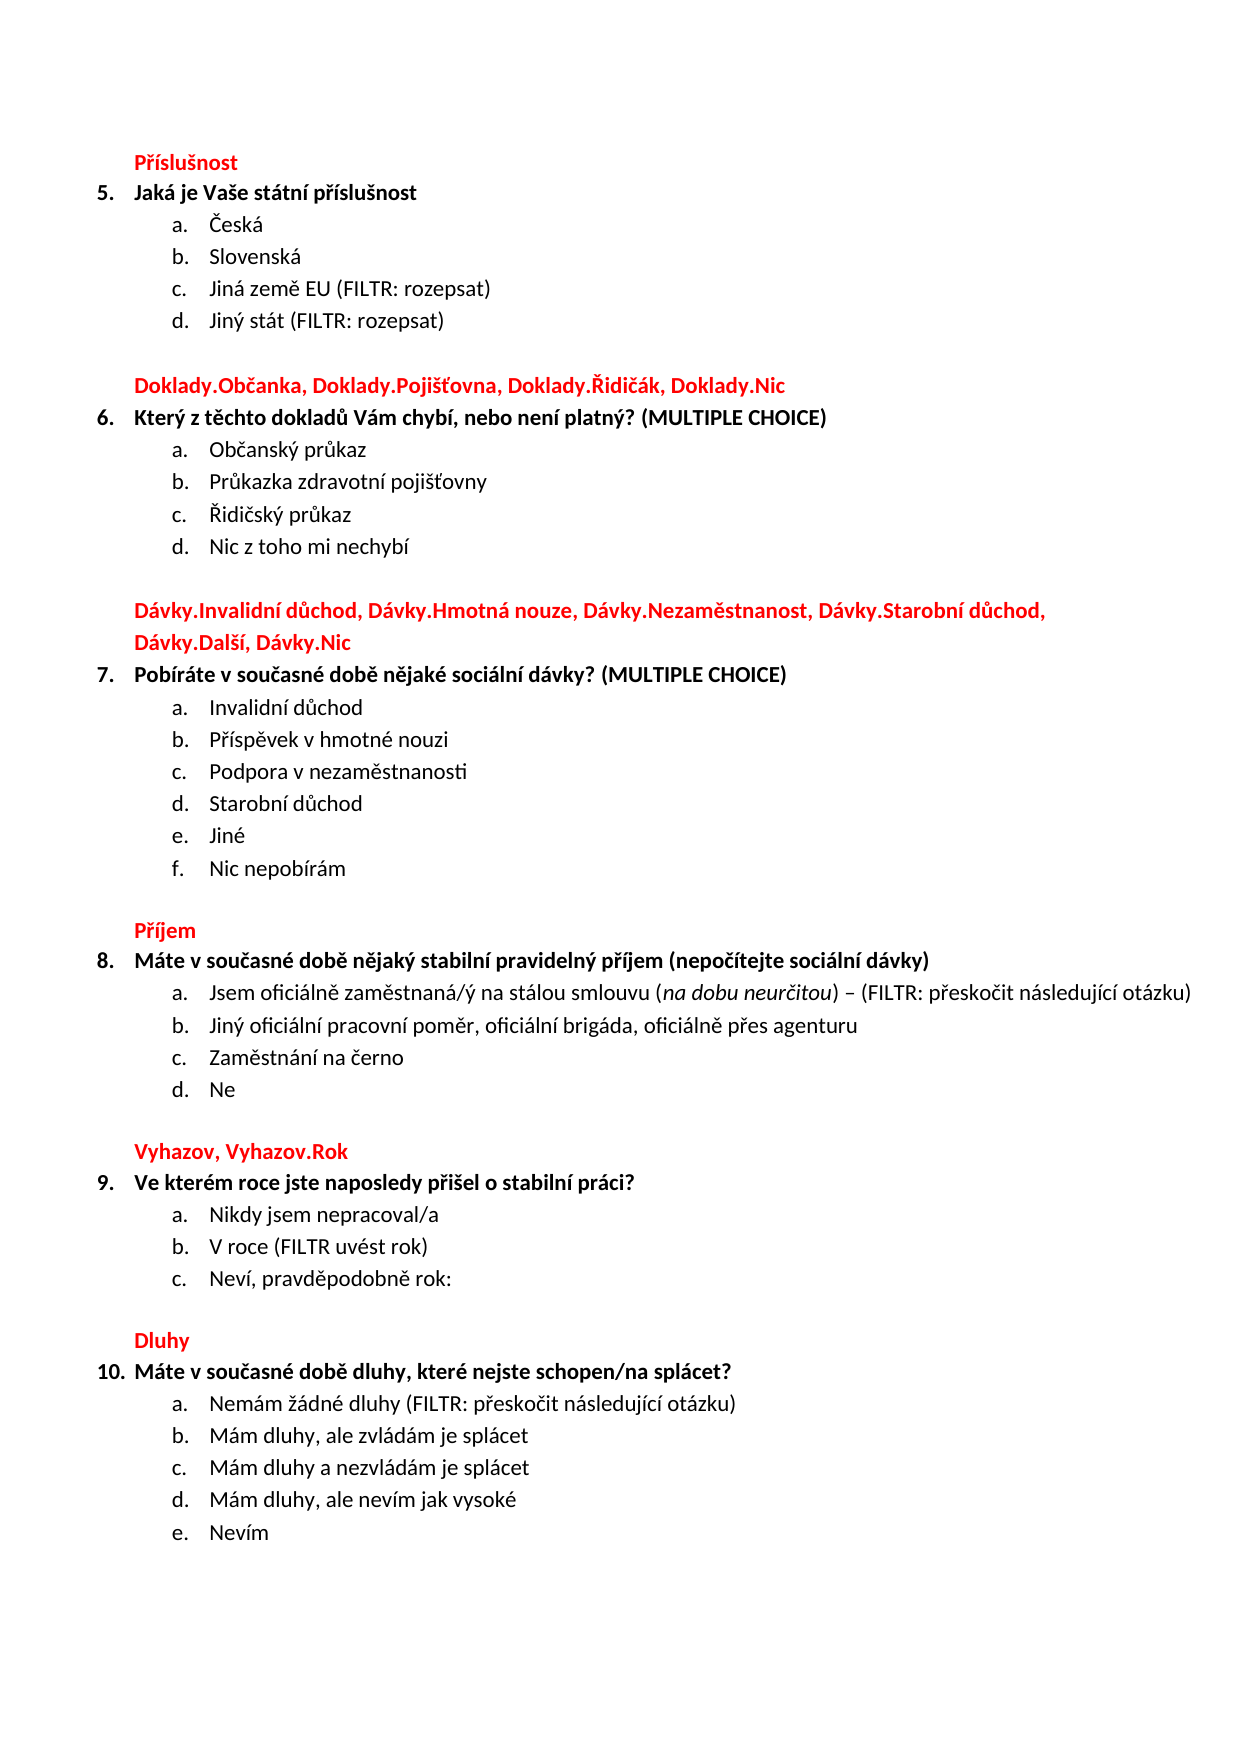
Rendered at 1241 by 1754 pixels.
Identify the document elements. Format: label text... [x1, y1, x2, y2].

list Příspěvek v hmotné nouzi [172, 725, 1093, 753]
list Ve kterém roce jste naposledy přišel o stabilní práci? [97, 1168, 1093, 1196]
list Jiný stát (FILTR: rozepsat) [172, 307, 1093, 334]
list Česká [172, 210, 1093, 238]
list Jiné [172, 822, 1093, 849]
list Nic nepobírám [172, 854, 1093, 882]
list Pobíráte v současné době nějaké sociální dávky? (MULTIPLE CHOICE) [97, 661, 1093, 689]
list Máte v současné době dluhy, které nejste schopen/na splácet? [97, 1357, 1093, 1385]
list Nemám žádné dluhy (FILTR: přeskočit následující otázku) [172, 1389, 1093, 1417]
list Zaměstnání na černo [172, 1043, 1093, 1071]
list Nevím [172, 1518, 1093, 1546]
list Řidičský průkaz [172, 500, 1093, 528]
list Mám dluhy, ale nevím jak vysoké [172, 1486, 1093, 1514]
list Slovenská [172, 242, 1093, 270]
list Ne [172, 1075, 1093, 1103]
list Jsem oficiálně zaměstnaná/ý na stálou smlouvu (na dobu neurčitou) – (FILTR: přeskočit následující otázku) [172, 978, 1196, 1007]
text Dávky.Invalidní důchod, Dávky.Hmotná nouze, Dávky.Nezaměstnanost, Dávky.Starobní důchod, Dávky.Další, Dávky.Nic [134, 596, 1093, 656]
list Jiná země EU (FILTR: rozepsat) [172, 274, 1093, 302]
list Invalidní důchod [172, 693, 1093, 721]
list Nikdy jsem nepracoval/a [172, 1200, 1093, 1228]
list Máte v současné době nějaký stabilní pravidelný příjem (nepočítejte sociální dávky) [97, 946, 1093, 974]
list Občanský průkaz [172, 435, 1093, 463]
list Průkazka zdravotní pojišťovny [172, 467, 1093, 496]
list Příslušnost [134, 148, 1093, 176]
list Starobní důchod [172, 789, 1093, 817]
list Příjem [134, 916, 1093, 944]
list V roce (FILTR uvést rok) [172, 1232, 1093, 1260]
list Mám dluhy a nezvládám je splácet [172, 1453, 1093, 1481]
list Jiný oficiální pracovní poměr, oficiální brigáda, oficiálně přes agenturu [172, 1011, 1093, 1039]
list Mám dluhy, ale zvládám je splácet [172, 1421, 1093, 1449]
list Neví, pravděpodobně rok: [172, 1264, 1093, 1292]
list Jaká je Vaše státní příslušnost [97, 178, 1093, 206]
list Podpora v nezaměstnanosti [172, 757, 1093, 785]
text Doklady.Občanka, Doklady.Pojišťovna, Doklady.Řidičák, Doklady.Nic [134, 371, 1093, 399]
list Dluhy [134, 1327, 1093, 1355]
list Který z těchto dokladů Vám chybí, nebo není platný? (MULTIPLE CHOICE) [97, 403, 1093, 431]
list Nic z toho mi nechybí [172, 532, 1093, 560]
list Vyhazov, Vyhazov.Rok [134, 1137, 1093, 1166]
